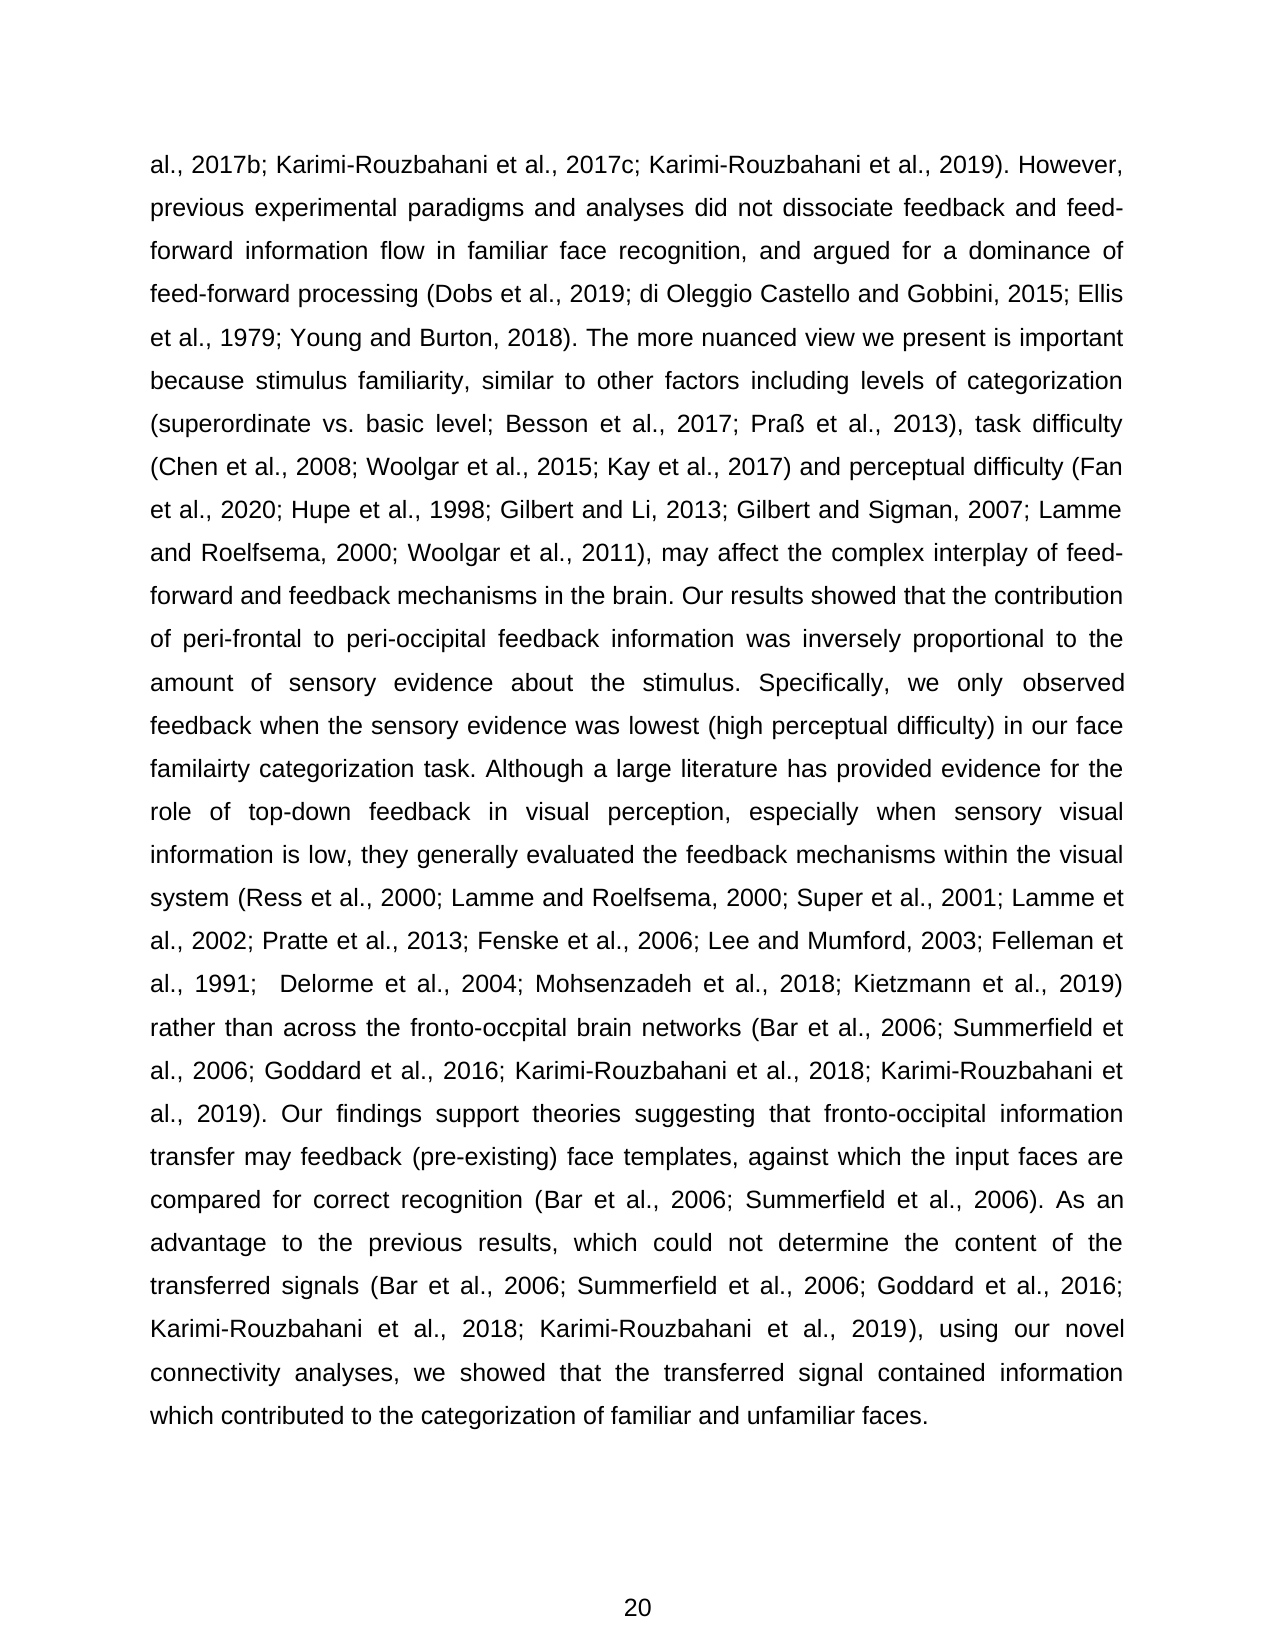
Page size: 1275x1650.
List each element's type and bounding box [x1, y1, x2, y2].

text [150, 150, 1125, 1429]
